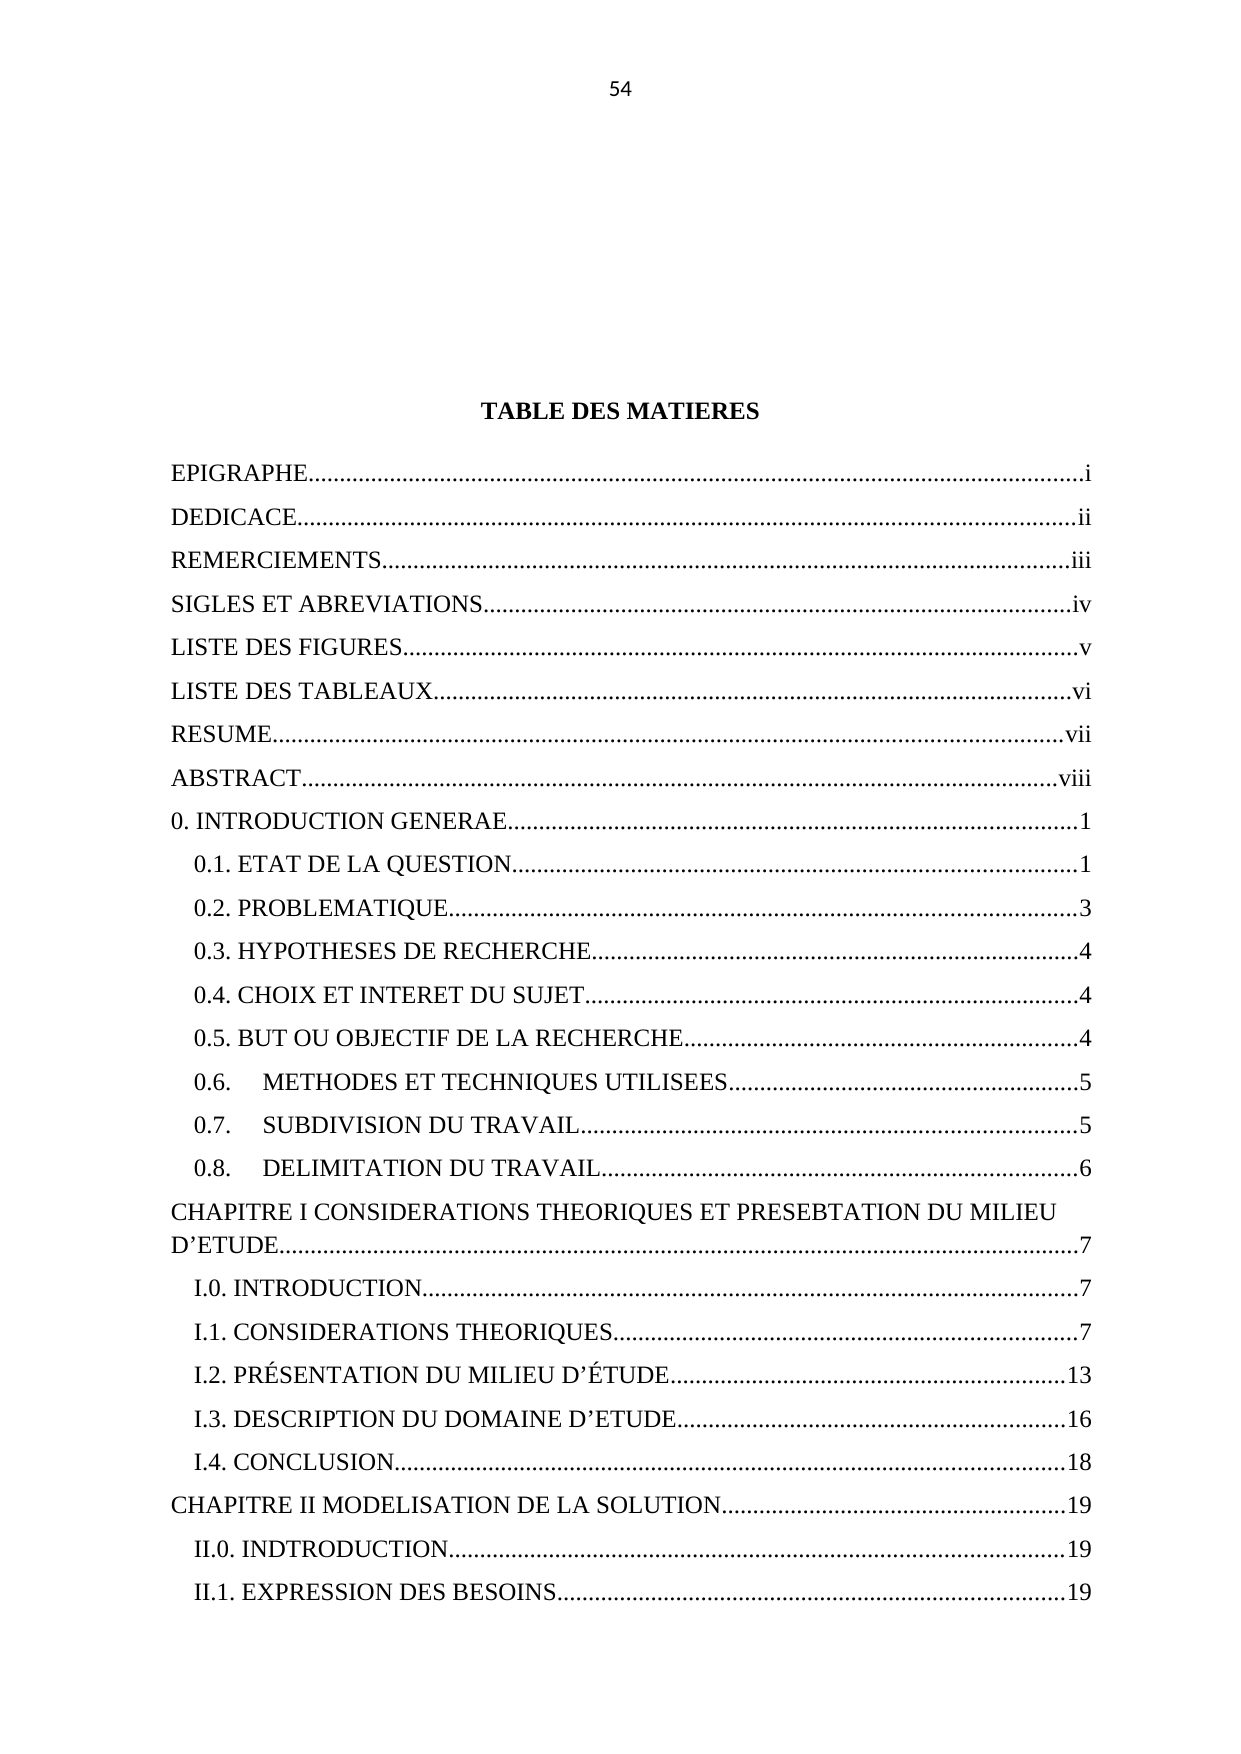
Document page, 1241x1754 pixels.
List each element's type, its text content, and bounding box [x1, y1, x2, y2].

subtitle TABLE DES MATIERES [148, 396, 1093, 425]
